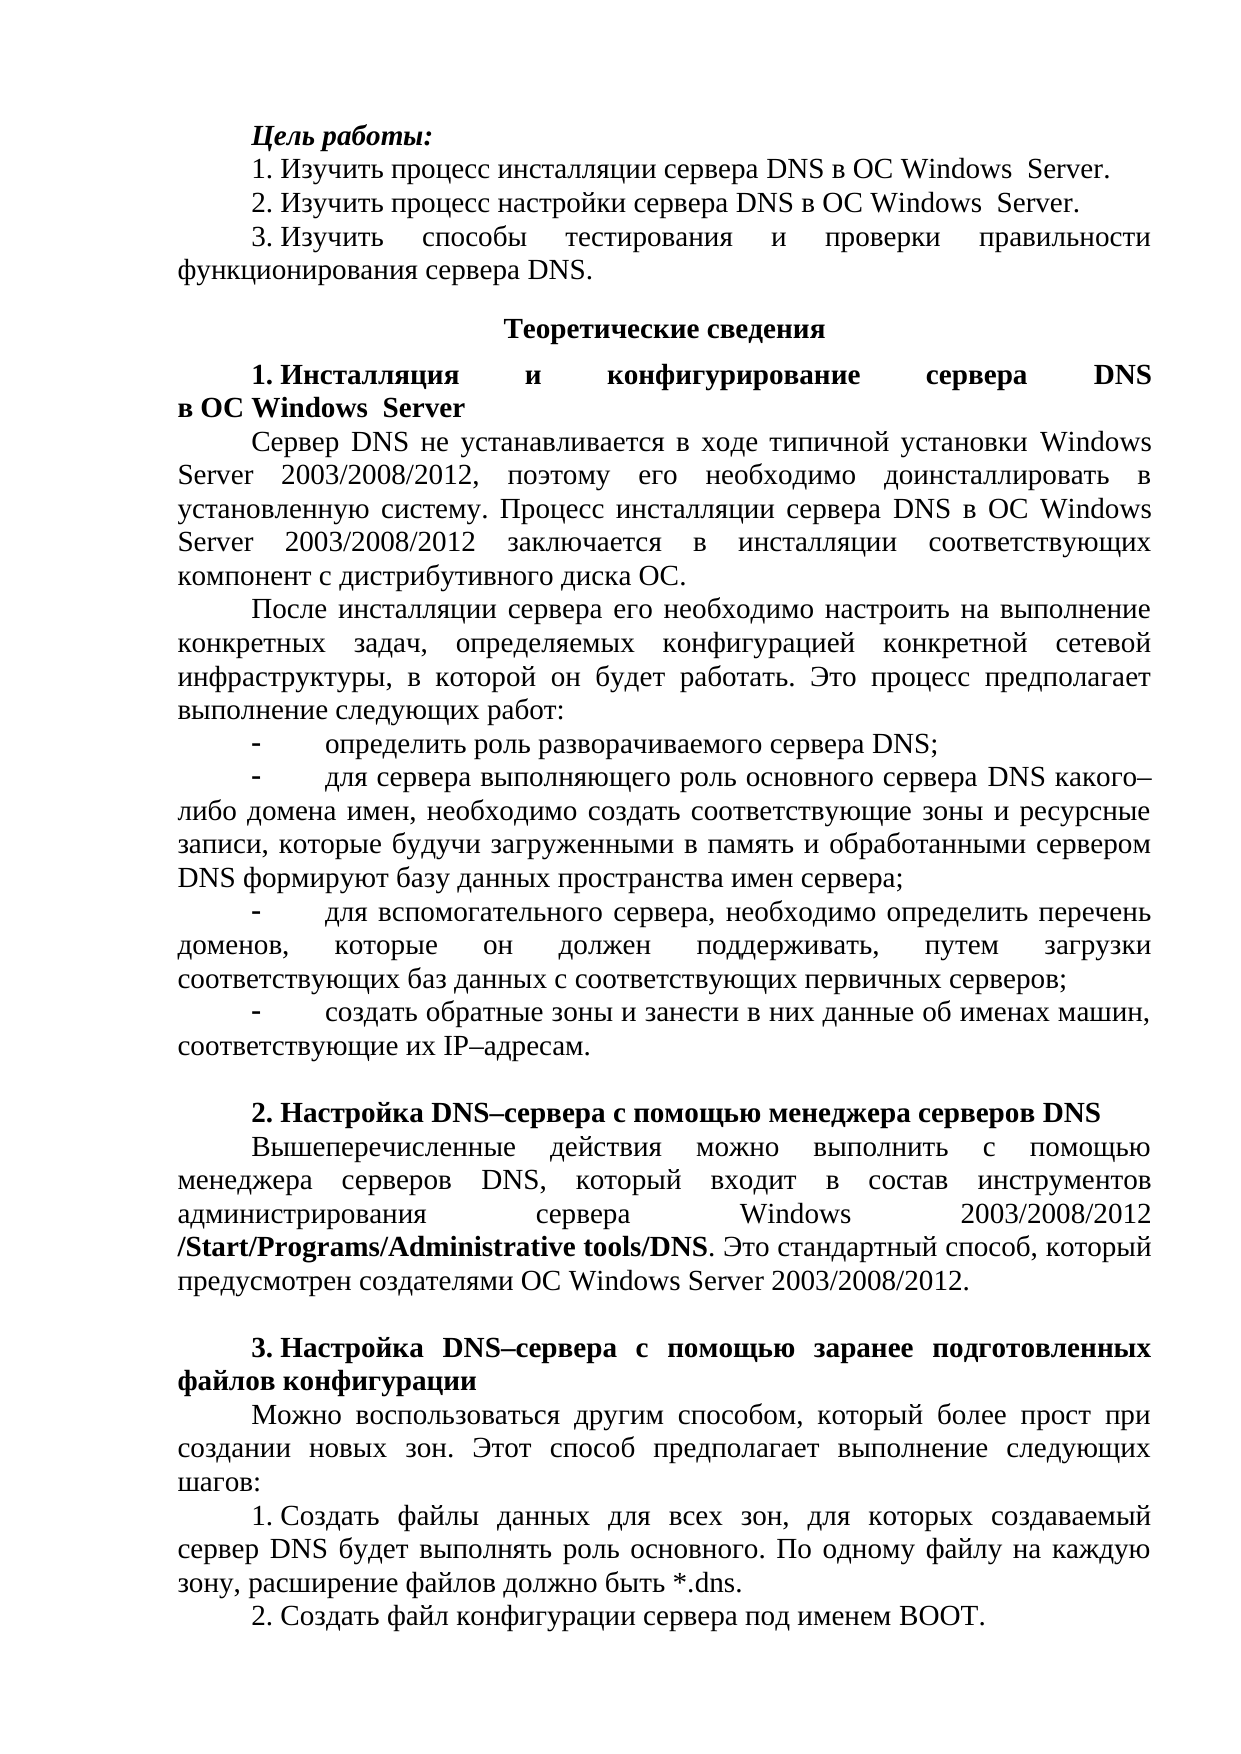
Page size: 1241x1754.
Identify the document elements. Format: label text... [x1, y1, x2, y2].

text Вышеперечисленные действия можно выполнить с помощью менеджера серверов DNS, который входит в состав инструментов администрирования сервера Windows 2003/2008/2012 /Start/Programs/Administrative tools/DNS. Это стандартный способ, который предусмотрен создателями ОС Windows Server 2003/2008/2012. [177, 1129, 1152, 1296]
text 2. Настройка DNS–сервера с помощью менеджера серверов DNS [177, 1095, 1152, 1129]
text Можно воспользоваться другим способом, который более прост при создании новых зон. Этот способ предполагает выполнение следующих шагов: [177, 1397, 1152, 1498]
text Сервер DNS не устанавливается в ходе типичной установки Windows Server 2003/2008/2012, поэтому его необходимо доинсталлировать в установленную систему. Процесс инсталляции сервера DNS в ОС Windows Server 2003/2008/2012 заключается в инсталляции соответствующих компонент с дистрибутивного диска ОС. [177, 424, 1152, 592]
text 2. Создать файл конфигурации сервера под именем BOOT. [177, 1598, 1152, 1632]
list для сервера выполняющего роль основного сервера DNS какого–либо домена имен, необходимо создать соответствующие зоны и ресурсные записи, которые будучи загруженными в память и обработанными сервером DNS формируют базу данных пространства имен сервера; [177, 759, 1152, 894]
list создать обратные зоны и занести в них данные об именах машин, соответствующие их IP–адресам. [177, 994, 1152, 1062]
text 1. Инсталляция и конфигурирование сервера DNS в ОС Windows Server [177, 357, 1152, 424]
list Теоретические сведения [177, 311, 1152, 344]
text После инсталляции сервера его необходимо настроить на выполнение конкретных задач, определяемых конфигурацией конкретной сетевой инфраструктуры, в которой он будет работать. Это процесс предполагает выполнение следующих работ: [177, 592, 1152, 726]
list Изучить процесс инсталляции сервера DNS в ОС Windows Server. [177, 152, 1152, 185]
list для вспомогательного сервера, необходимо определить перечень доменов, которые он должен поддерживать, путем загрузки соответствующих баз данных с соответствующих первичных серверов; [177, 894, 1152, 994]
list Изучить способы тестирования и проверки правильности функционирования сервера DNS. [177, 219, 1152, 286]
text 3. Настройка DNS–сервера с помощью заранее подготовленных файлов конфигурации [177, 1330, 1152, 1397]
list Изучить процесс настройки сервера DNS в ОС Windows Server. [177, 185, 1152, 219]
list определить роль разворачиваемого сервера DNS; [177, 726, 1152, 759]
list Цель работы: [177, 118, 1152, 152]
text 1. Создать файлы данных для всех зон, для которых создаваемый сервер DNS будет выполнять роль основного. По одному файлу на каждую зону, расширение файлов должно быть *.dns. [177, 1498, 1152, 1598]
